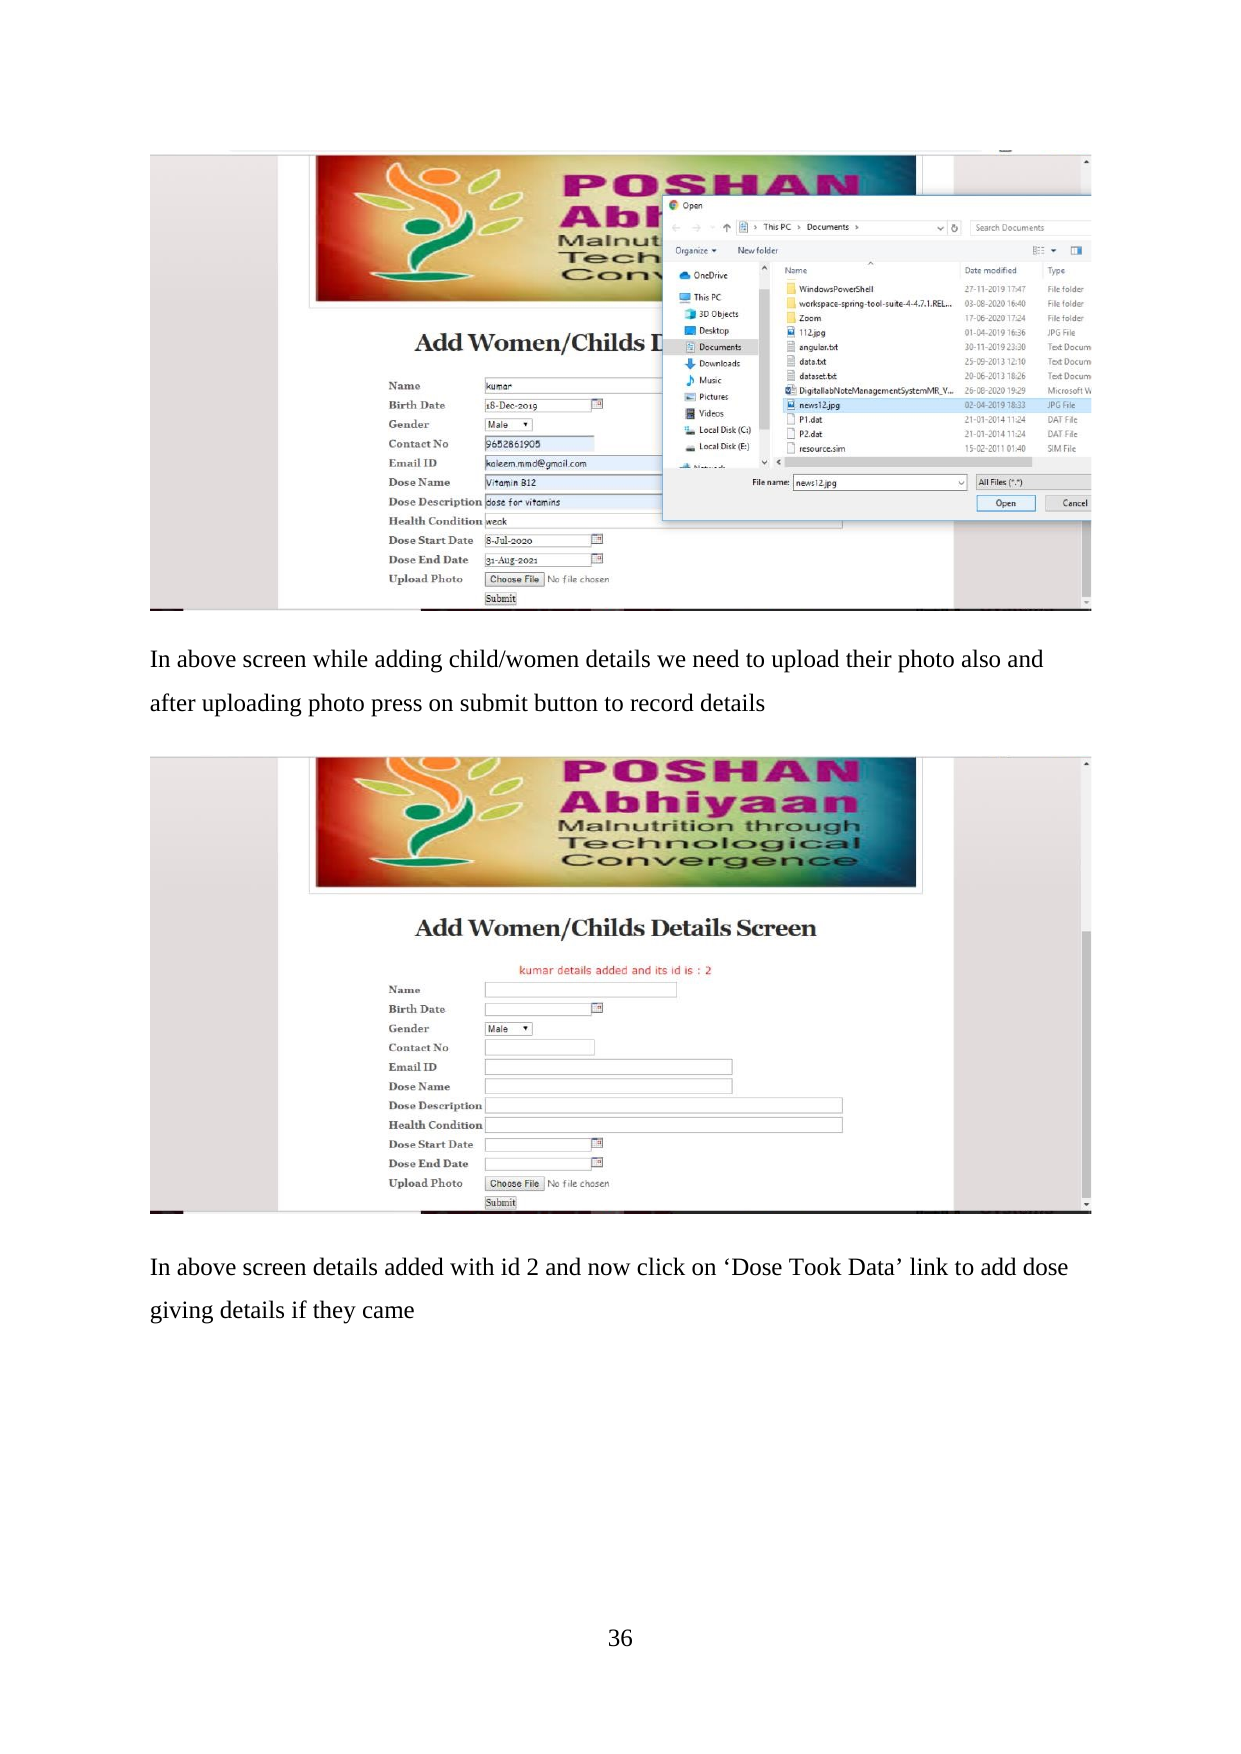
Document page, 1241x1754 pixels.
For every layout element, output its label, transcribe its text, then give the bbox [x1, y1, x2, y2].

text In above screen details added with id 2 and now click on ‘Dose Took Data’ link to add dose giving details if they came [149, 1252, 1090, 1324]
picture [150, 755, 1092, 1214]
picture [150, 150, 1092, 611]
text In above screen while adding child/women details we need to upload their photo also and after uploading photo press on submit button to record details [149, 644, 1090, 716]
